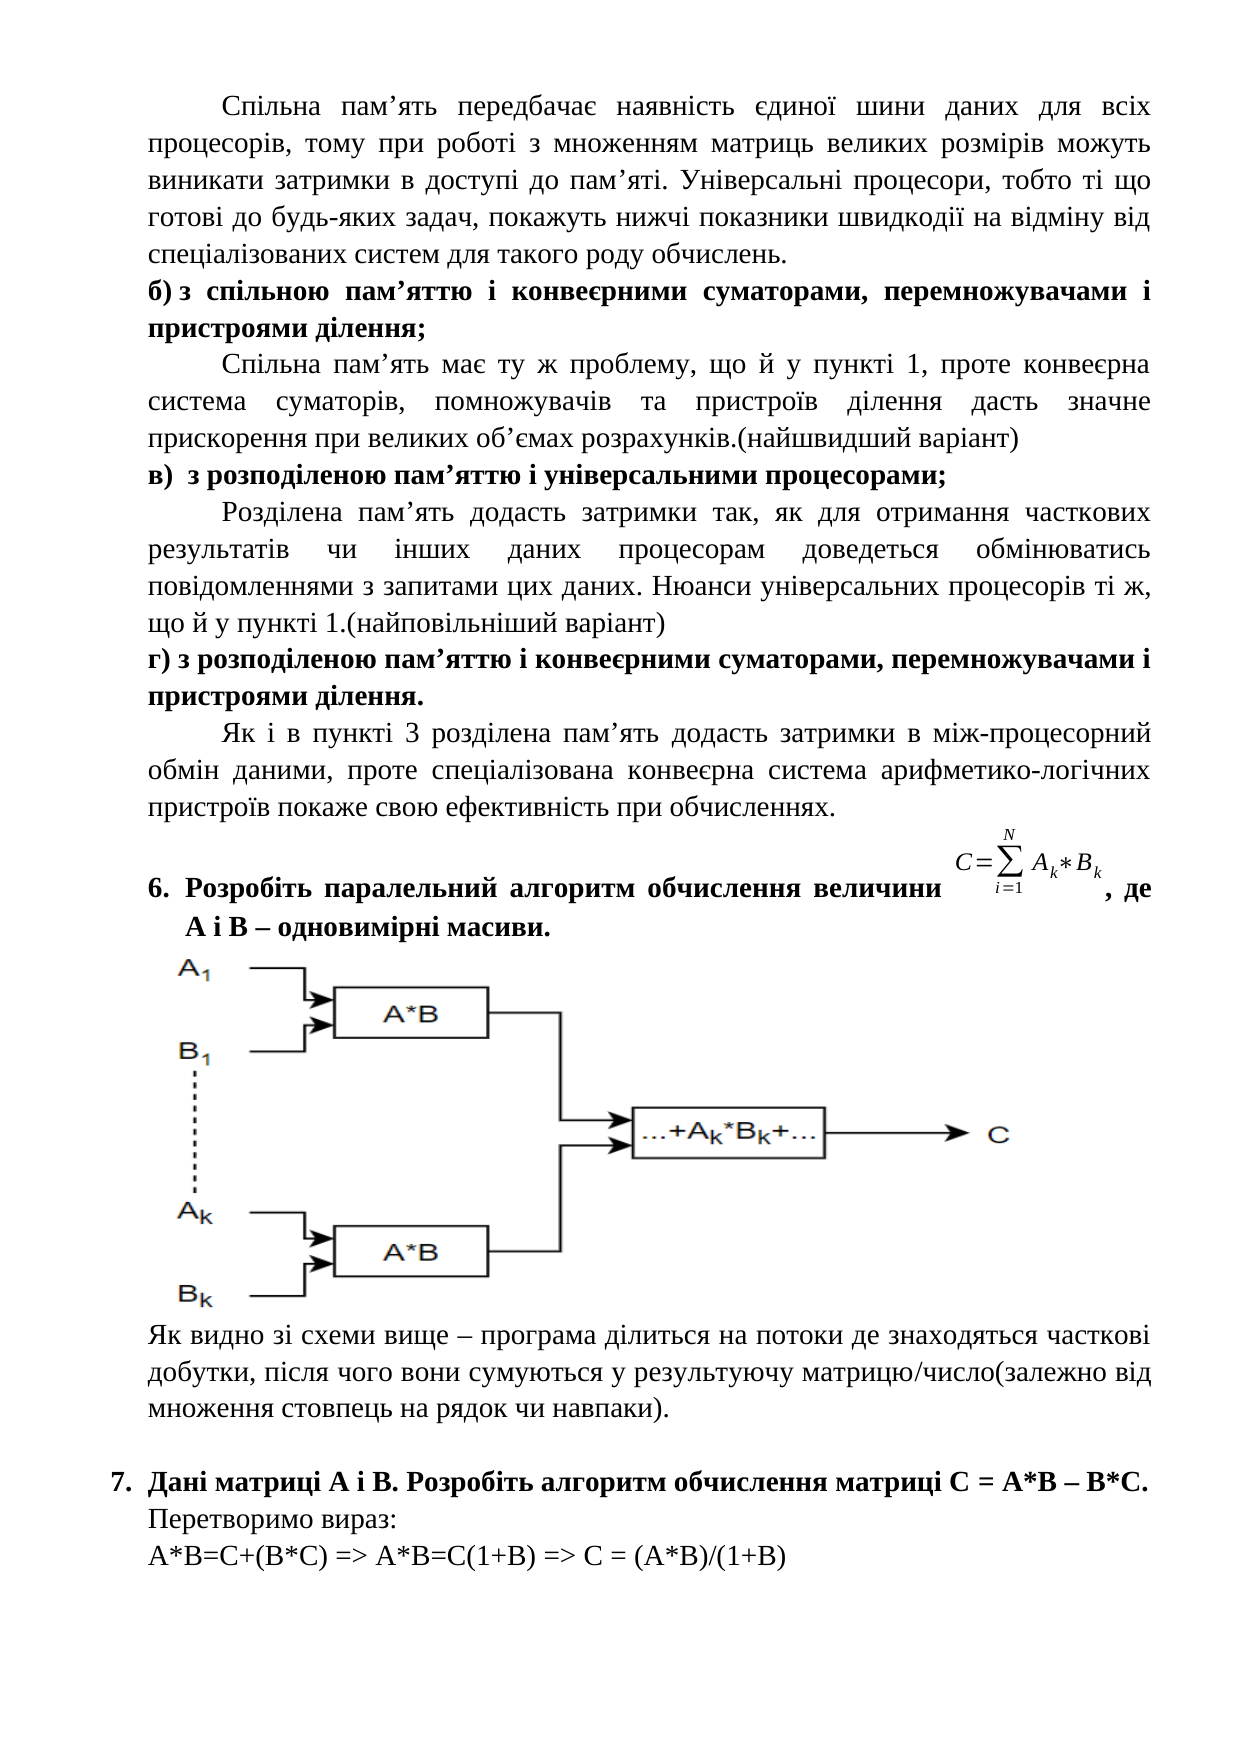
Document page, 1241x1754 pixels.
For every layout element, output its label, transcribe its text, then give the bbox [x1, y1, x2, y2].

list Спільна пам’ять має ту ж проблему, що й у пункті 1, проте конвеєрна система суматорів, помножувачів та пристроїв ділення дасть значне прискорення при великих об’ємах розрахунків.(найшвидший варіант) [148, 347, 1152, 454]
list б) з спільною пам’яттю і конвеєрними суматорами, перемножувачами і пристроями ділення; [148, 273, 1152, 343]
list A*B=C+(B*C) => A*B=C(1+B) => C = (A*B)/(1+B) [148, 1538, 1152, 1572]
list Розробіть паралельний алгоритм обчислення величини , де А і В – одновимірні масиви. [148, 826, 1152, 943]
picture [147, 947, 1028, 1315]
list Спільна пам’ять передбачає наявність єдиної шини даних для всіх процесорів, тому при роботі з множенням матриць великих розмірів можуть виникати затримки в доступі до пам’яті. Універсальні процесори, тобто ті що готові до будь-яких задач, покажуть нижчі показники швидкодії на відміну від спеціалізованих систем для такого роду обчислень. [148, 88, 1152, 269]
list Розділена пам’ять додасть затримки так, як для отримання часткових результатів чи інших даних процесорам доведеться обмінюватись повідомленнями з запитами цих даних. Нюанси універсальних процесорів ті ж, що й у пункті 1.(найповільніший варіант) [148, 494, 1152, 638]
list г) з розподіленою пам’яттю і конвеєрними суматорами, перемножувачами і пристроями ділення. [148, 642, 1152, 712]
list в) з розподіленою пам’яттю і універсальними процесорами; [148, 457, 1152, 491]
list Як і в пункті 3 розділена пам’ять додасть затримки в між-процесорний обмін даними, проте спеціалізована конвеєрна система арифметико-логічних пристроїв покаже свою ефективність при обчисленнях. [148, 715, 1152, 823]
list Перетворимо вираз: [148, 1501, 1152, 1535]
text Як видно зі схеми вище – програма ділиться на потоки де знаходяться часткові добутки, після чого вони сумуються у результуючу матрицю/число(залежно від множення стовпець на рядок чи навпаки). [148, 1317, 1152, 1424]
list Дані матриці А і В. Розробіть алгоритм обчислення матриці С = А*В – В*С. [110, 1464, 1152, 1498]
